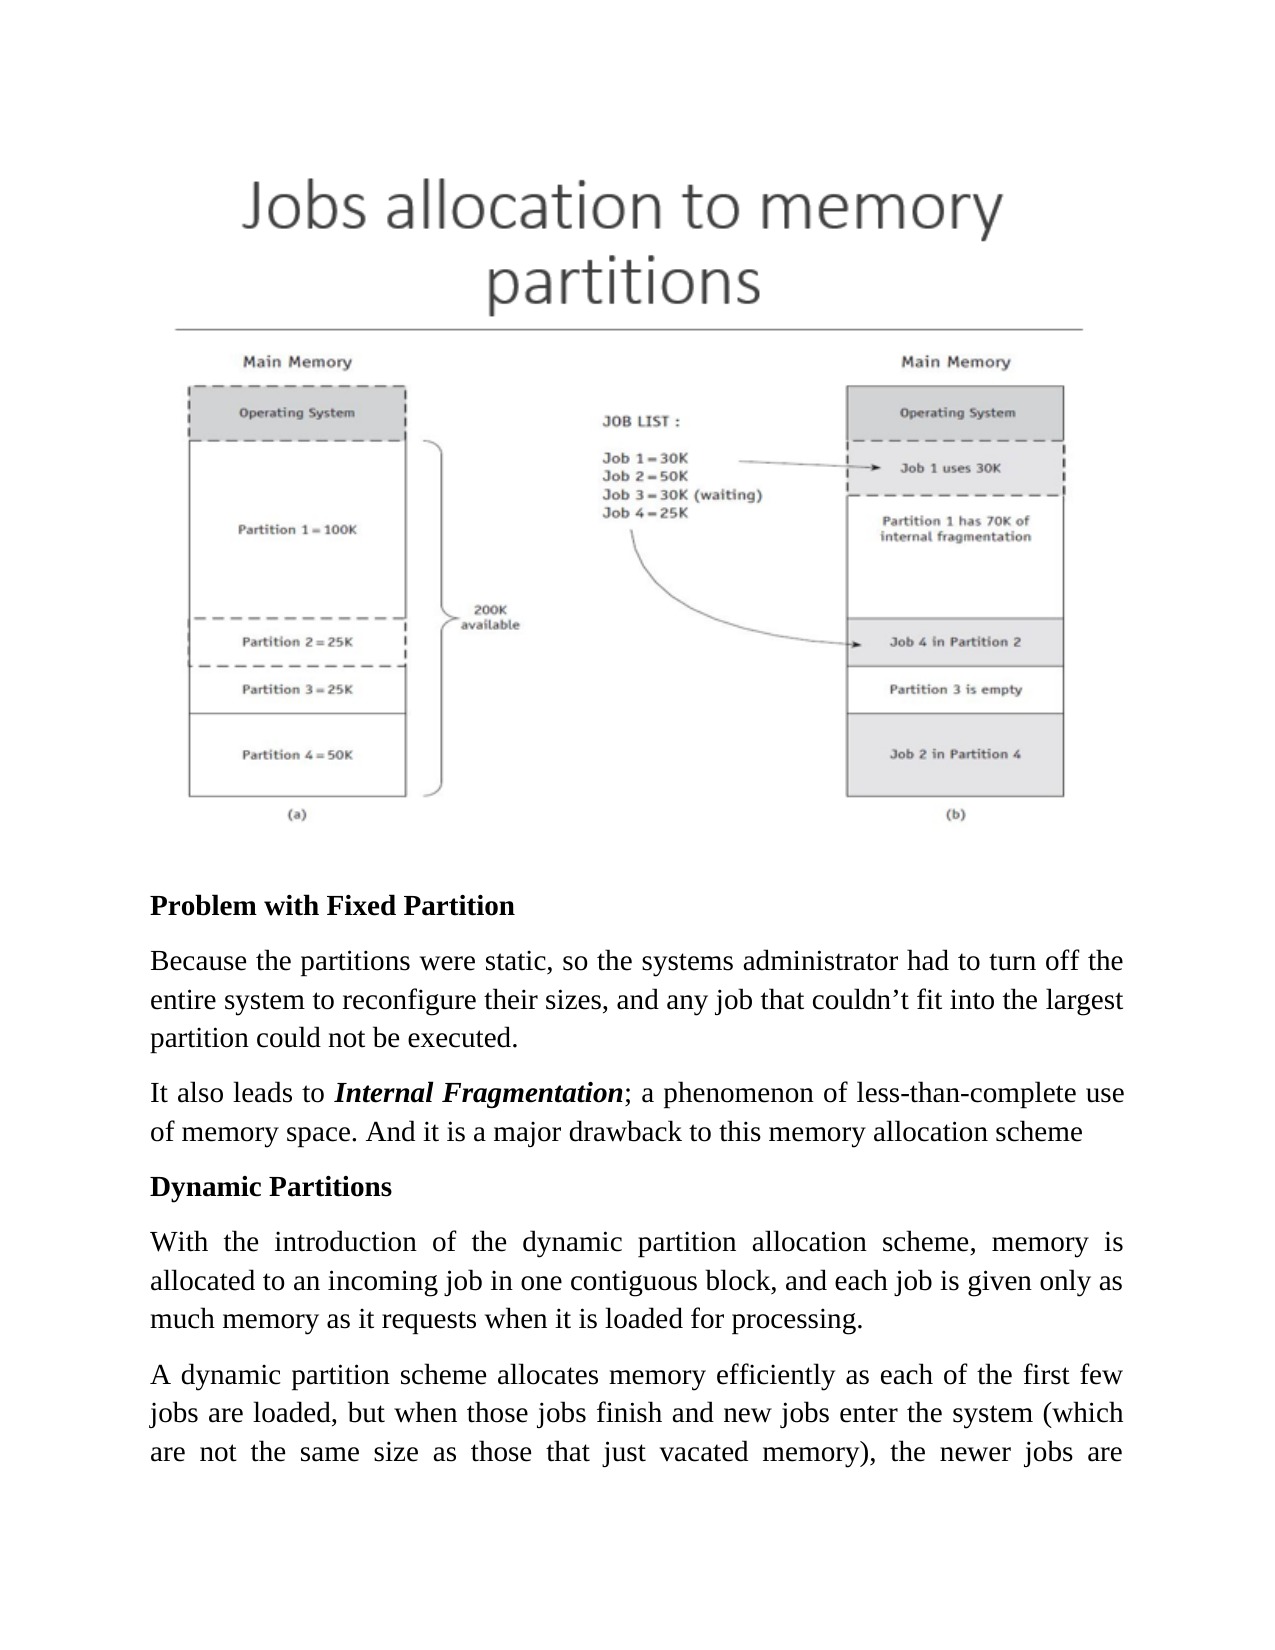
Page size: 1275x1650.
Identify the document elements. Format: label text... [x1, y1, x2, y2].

text Dynamic Partitions [150, 1169, 1125, 1203]
text Problem with Fixed Partition [150, 888, 1125, 922]
picture [150, 150, 1113, 868]
text It also leads to Internal Fragmentation; a phenomenon of less-than-complete use of memory space. And it is a major drawback to this memory allocation scheme [150, 1076, 1125, 1148]
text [150, 1357, 1125, 1467]
text Because the partitions were static, so the systems administrator had to turn off the entire system to reconfigure their sizes, and any job that couldn’t fit into the largest partition could not be executed. [150, 943, 1125, 1054]
text With the introduction of the dynamic partition allocation scheme, memory is allocated to an incoming job in one contiguous block, and each job is given only as much memory as it requests when it is loaded for processing. [150, 1224, 1125, 1335]
